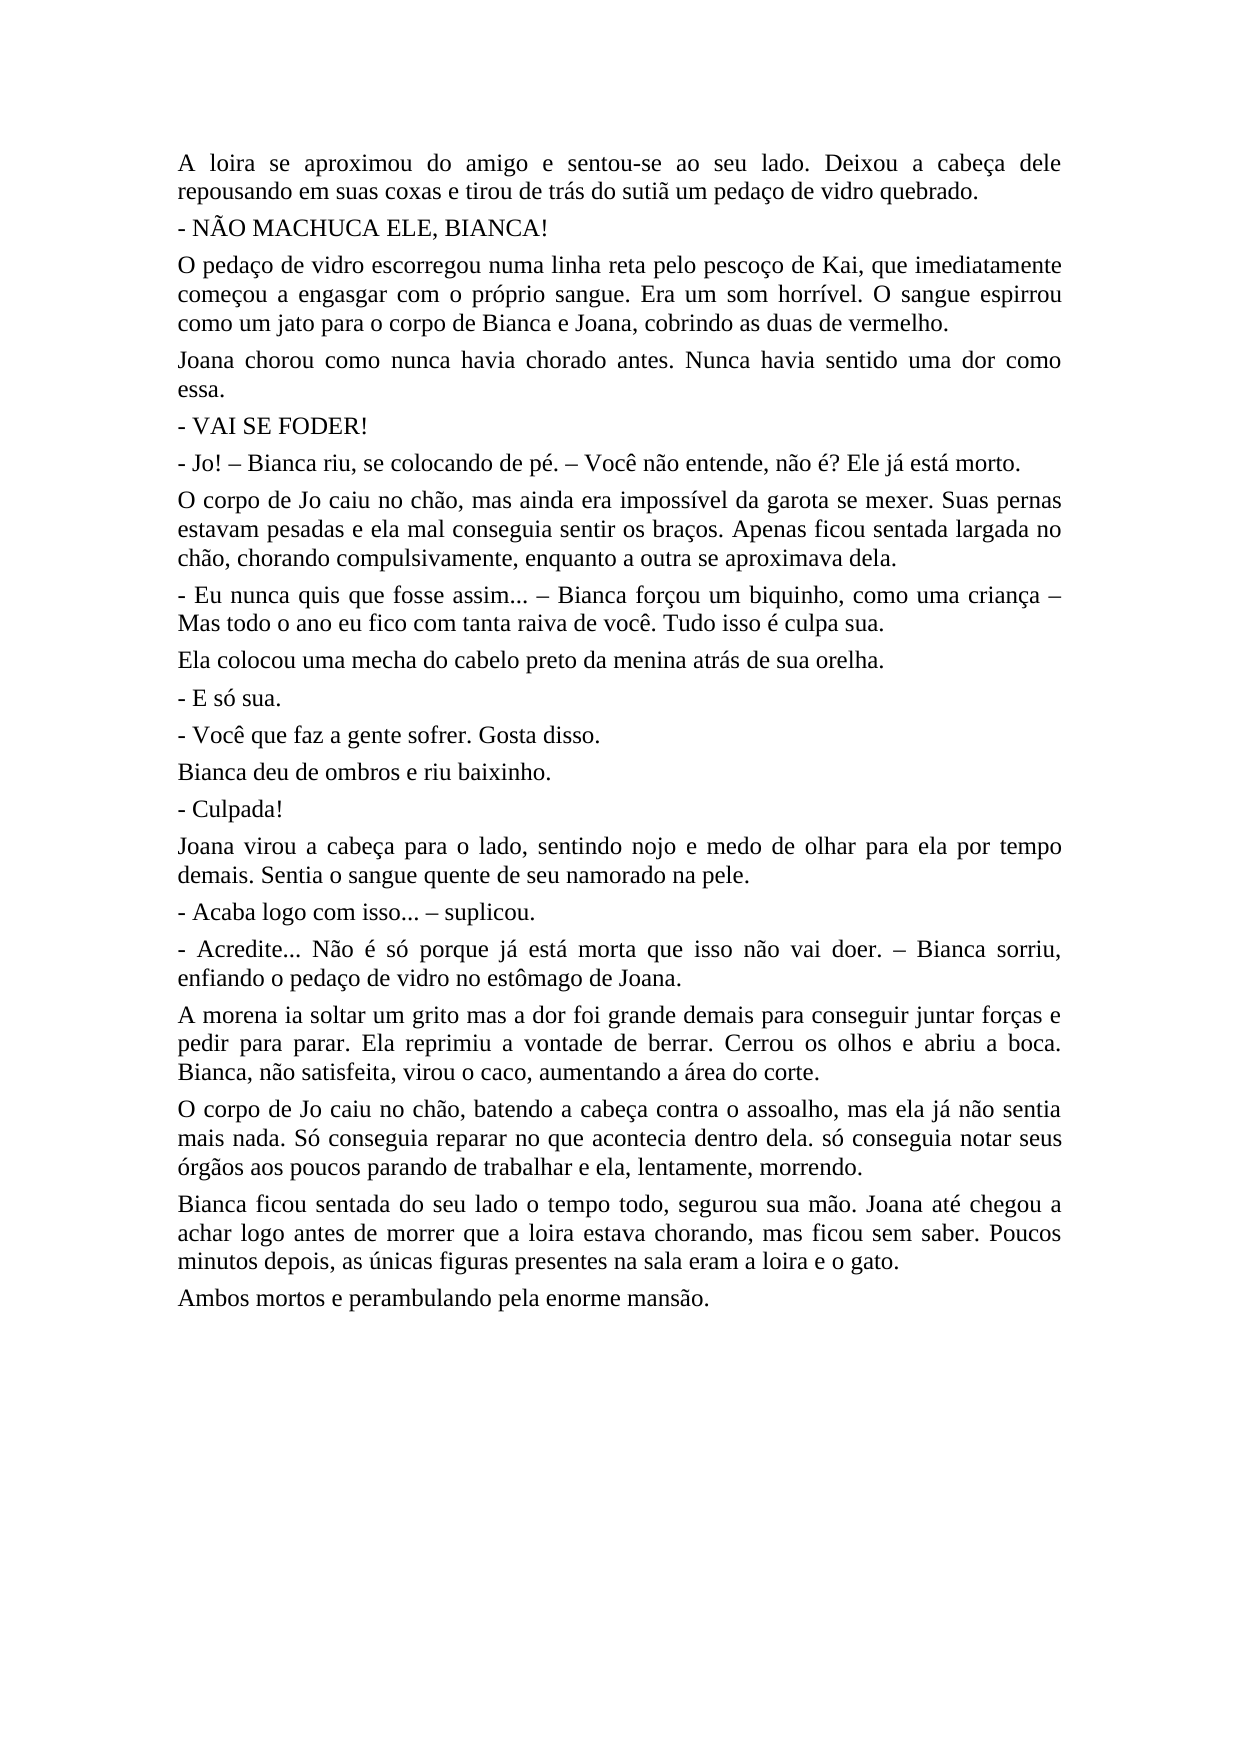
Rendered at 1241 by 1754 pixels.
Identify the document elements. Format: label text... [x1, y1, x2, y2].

text - Você que faz a gente sofrer. Gosta disso. [177, 720, 1063, 748]
text O corpo de Jo caiu no chão, mas ainda era impossível da garota se mexer. Suas pernas estavam pesadas e ela mal conseguia sentir os braços. Apenas ficou sentada largada no chão, chorando compulsivamente, enquanto a outra se aproximava dela. [177, 485, 1063, 571]
text O corpo de Jo caiu no chão, batendo a cabeça contra o assoalho, mas ela já não sentia mais nada. Só conseguia reparar no que acontecia dentro dela. só conseguia notar seus órgãos aos poucos parando de trabalhar e ela, lentamente, morrendo. [177, 1094, 1063, 1181]
text A morena ia soltar um grito mas a dor foi grande demais para conseguir juntar forças e pedir para parar. Ela reprimiu a vontade de berrar. Cerrou os olhos e abriu a boca. Bianca, não satisfeita, virou o caco, aumentando a área do corte. [177, 1000, 1063, 1086]
text Joana chorou como nunca havia chorado antes. Nunca havia sentido uma dor como essa. [177, 345, 1063, 403]
text A loira se aproximou do amigo e sentou-se ao seu lado. Deixou a cabeça dele repousando em suas coxas e tirou de trás do sutiã um pedaço de vidro quebrado. [177, 148, 1063, 205]
text - Acaba logo com isso... – suplicou. [177, 897, 1063, 926]
text Bianca deu de ombros e riu baixinho. [177, 757, 1063, 786]
text - NÃO MACHUCA ELE, BIANCA! [177, 213, 1063, 242]
text - Culpada! [177, 794, 1063, 823]
text Ela colocou uma mecha do cabelo preto da menina atrás de sua orelha. [177, 646, 1063, 674]
text - Acredite... Não é só porque já está morta que isso não vai doer. – Bianca sorriu, enfiando o pedaço de vidro no estômago de Joana. [177, 934, 1063, 991]
text Bianca ficou sentada do seu lado o tempo todo, segurou sua mão. Joana até chegou a achar logo antes de morrer que a loira estava chorando, mas ficou sem saber. Poucos minutos depois, as únicas figuras presentes na sala eram a loira e o gato. [177, 1189, 1063, 1275]
text - VAI SE FODER! [177, 411, 1063, 440]
text - Jo! – Bianca riu, se colocando de pé. – Você não entende, não é? Ele já está morto. [177, 448, 1063, 477]
text Ambos mortos e perambulando pela enorme mansão. [177, 1283, 1063, 1312]
text Joana virou a cabeça para o lado, sentindo nojo e medo de olhar para ela por tempo demais. Sentia o sangue quente de seu namorado na pele. [177, 831, 1063, 888]
text - Eu nunca quis que fosse assim... – Bianca forçou um biquinho, como uma criança – Mas todo o ano eu fico com tanta raiva de você. Tudo isso é culpa sua. [177, 580, 1063, 637]
text O pedaço de vidro escorregou numa linha reta pelo pescoço de Kai, que imediatamente começou a engasgar com o próprio sangue. Era um som horrível. O sangue espirrou como um jato para o corpo de Bianca e Joana, cobrindo as duas de vermelho. [177, 251, 1063, 337]
text - E só sua. [177, 683, 1063, 711]
